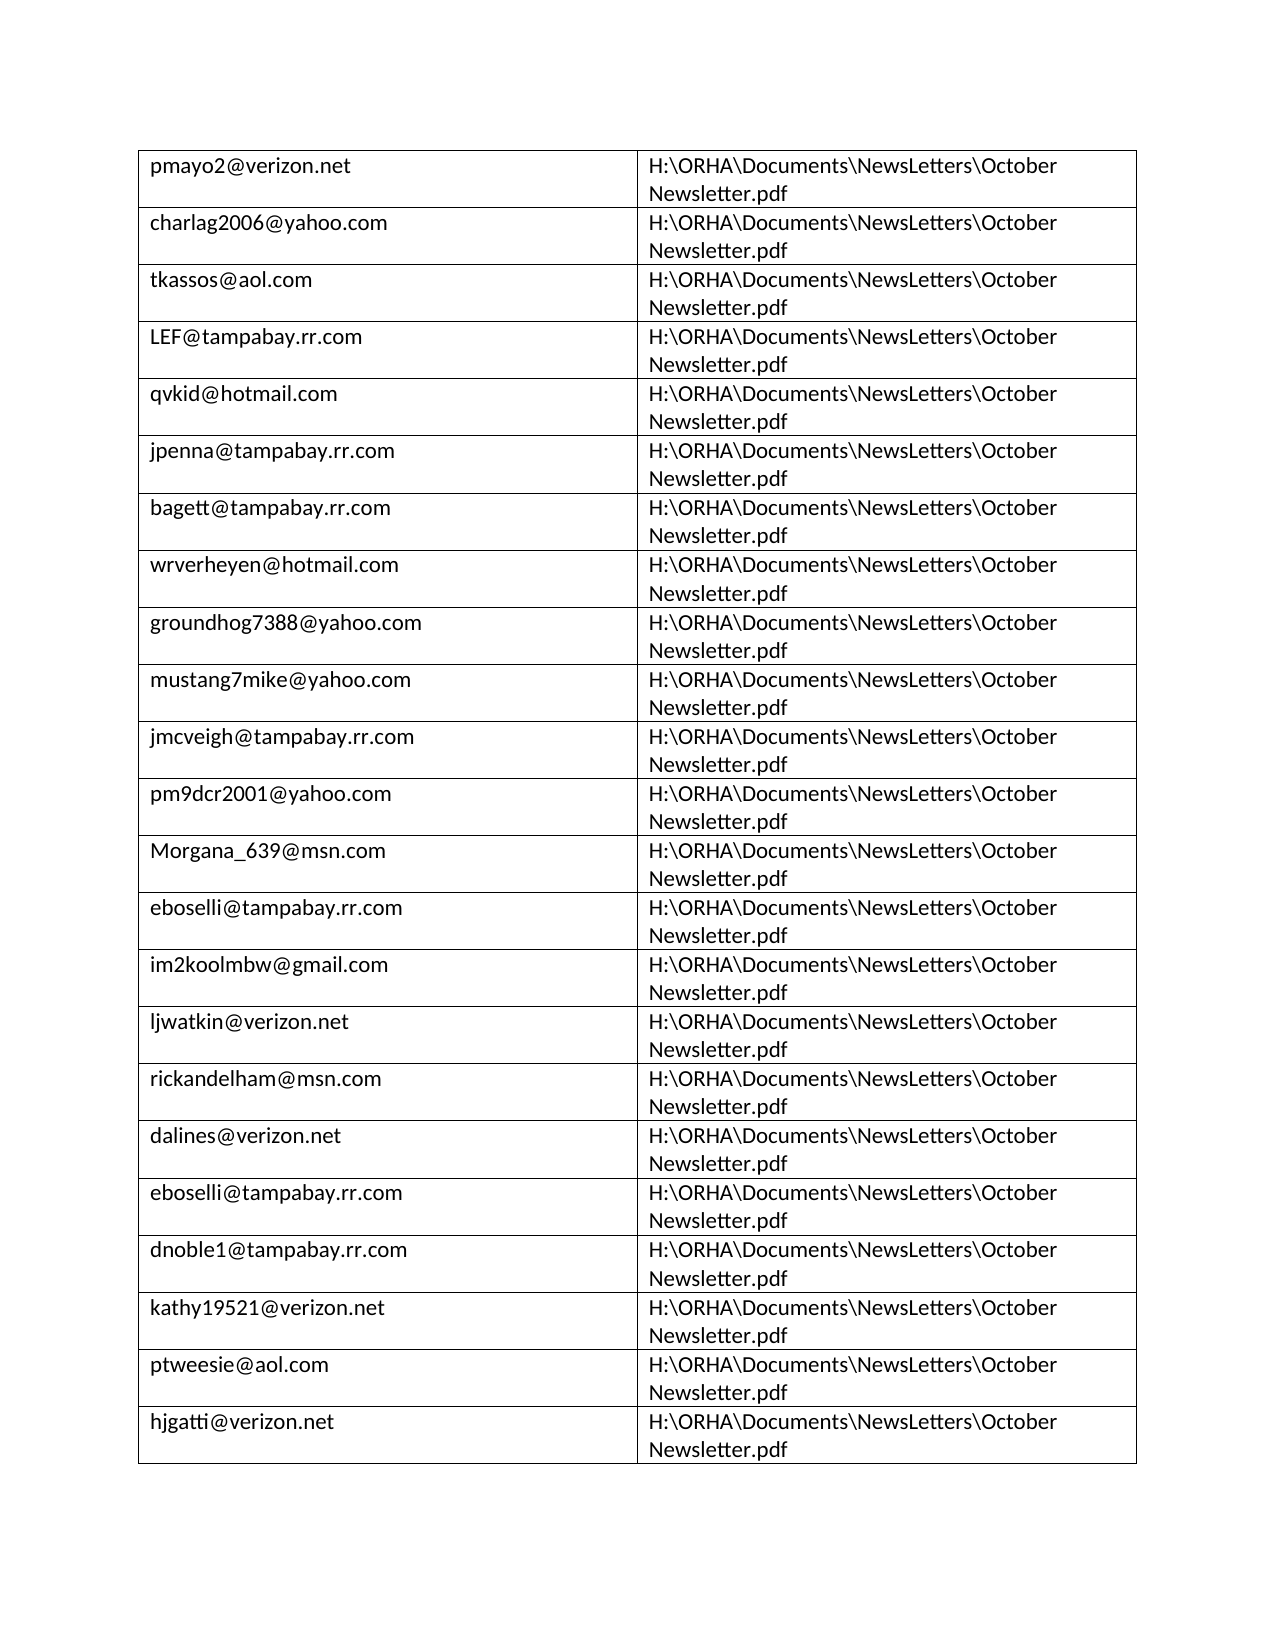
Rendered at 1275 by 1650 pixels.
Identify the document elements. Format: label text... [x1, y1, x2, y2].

table_cell H:\ORHA\Documents\NewsLetters\October Newsletter.pdf [638, 950, 1136, 1006]
table_cell mustang7mike@yahoo.com [139, 665, 637, 721]
table_cell H:\ORHA\Documents\NewsLetters\October Newsletter.pdf [638, 779, 1136, 835]
table_cell H:\ORHA\Documents\NewsLetters\October Newsletter.pdf [638, 1179, 1136, 1234]
table_cell LEF@tampabay.rr.com [139, 322, 637, 378]
table_cell dnoble1@tampabay.rr.com [139, 1236, 637, 1292]
table_cell kathy19521@verizon.net [139, 1293, 637, 1349]
table_cell H:\ORHA\Documents\NewsLetters\October Newsletter.pdf [638, 265, 1136, 321]
table_cell H:\ORHA\Documents\NewsLetters\October Newsletter.pdf [638, 1007, 1136, 1063]
table_cell groundhog7388@yahoo.com [139, 608, 637, 664]
table_cell H:\ORHA\Documents\NewsLetters\October Newsletter.pdf [638, 1236, 1136, 1292]
table_cell tkassos@aol.com [139, 265, 637, 321]
table_cell ljwatkin@verizon.net [139, 1007, 637, 1063]
table_cell pm9dcr2001@yahoo.com [139, 779, 637, 835]
table_cell ptweesie@aol.com [139, 1350, 637, 1406]
table_cell H:\ORHA\Documents\NewsLetters\October Newsletter.pdf [638, 1064, 1136, 1120]
table_cell eboselli@tampabay.rr.com [139, 1179, 637, 1234]
table_cell eboselli@tampabay.rr.com [139, 893, 637, 949]
table_cell dalines@verizon.net [139, 1121, 637, 1177]
table_cell H:\ORHA\Documents\NewsLetters\October Newsletter.pdf [638, 722, 1136, 778]
table_cell H:\ORHA\Documents\NewsLetters\October Newsletter.pdf [638, 1293, 1136, 1349]
table_cell H:\ORHA\Documents\NewsLetters\October Newsletter.pdf [638, 608, 1136, 664]
table_cell jpenna@tampabay.rr.com [139, 436, 637, 492]
table_cell wrverheyen@hotmail.com [139, 551, 637, 607]
table_cell Morgana_639@msn.com [139, 836, 637, 892]
table_cell H:\ORHA\Documents\NewsLetters\October Newsletter.pdf [638, 208, 1136, 264]
table_header H:\ORHA\Documents\NewsLetters\October Newsletter.pdf [638, 151, 1136, 207]
table_cell H:\ORHA\Documents\NewsLetters\October Newsletter.pdf [638, 836, 1136, 892]
table_cell jmcveigh@tampabay.rr.com [139, 722, 637, 778]
table_header pmayo2@verizon.net [139, 151, 637, 207]
table_cell H:\ORHA\Documents\NewsLetters\October Newsletter.pdf [638, 551, 1136, 607]
table_cell H:\ORHA\Documents\NewsLetters\October Newsletter.pdf [638, 893, 1136, 949]
table_cell H:\ORHA\Documents\NewsLetters\October Newsletter.pdf [638, 1407, 1136, 1463]
table_cell im2koolmbw@gmail.com [139, 950, 637, 1006]
table_cell H:\ORHA\Documents\NewsLetters\October Newsletter.pdf [638, 379, 1136, 435]
table_cell rickandelham@msn.com [139, 1064, 637, 1120]
table_cell H:\ORHA\Documents\NewsLetters\October Newsletter.pdf [638, 1350, 1136, 1406]
table_cell H:\ORHA\Documents\NewsLetters\October Newsletter.pdf [638, 1121, 1136, 1177]
table_cell hjgatti@verizon.net [139, 1407, 637, 1463]
table_cell H:\ORHA\Documents\NewsLetters\October Newsletter.pdf [638, 322, 1136, 378]
table_cell charlag2006@yahoo.com [139, 208, 637, 264]
table_cell H:\ORHA\Documents\NewsLetters\October Newsletter.pdf [638, 436, 1136, 492]
table_cell bagett@tampabay.rr.com [139, 494, 637, 549]
table_cell H:\ORHA\Documents\NewsLetters\October Newsletter.pdf [638, 665, 1136, 721]
table_cell H:\ORHA\Documents\NewsLetters\October Newsletter.pdf [638, 494, 1136, 549]
table_cell qvkid@hotmail.com [139, 379, 637, 435]
